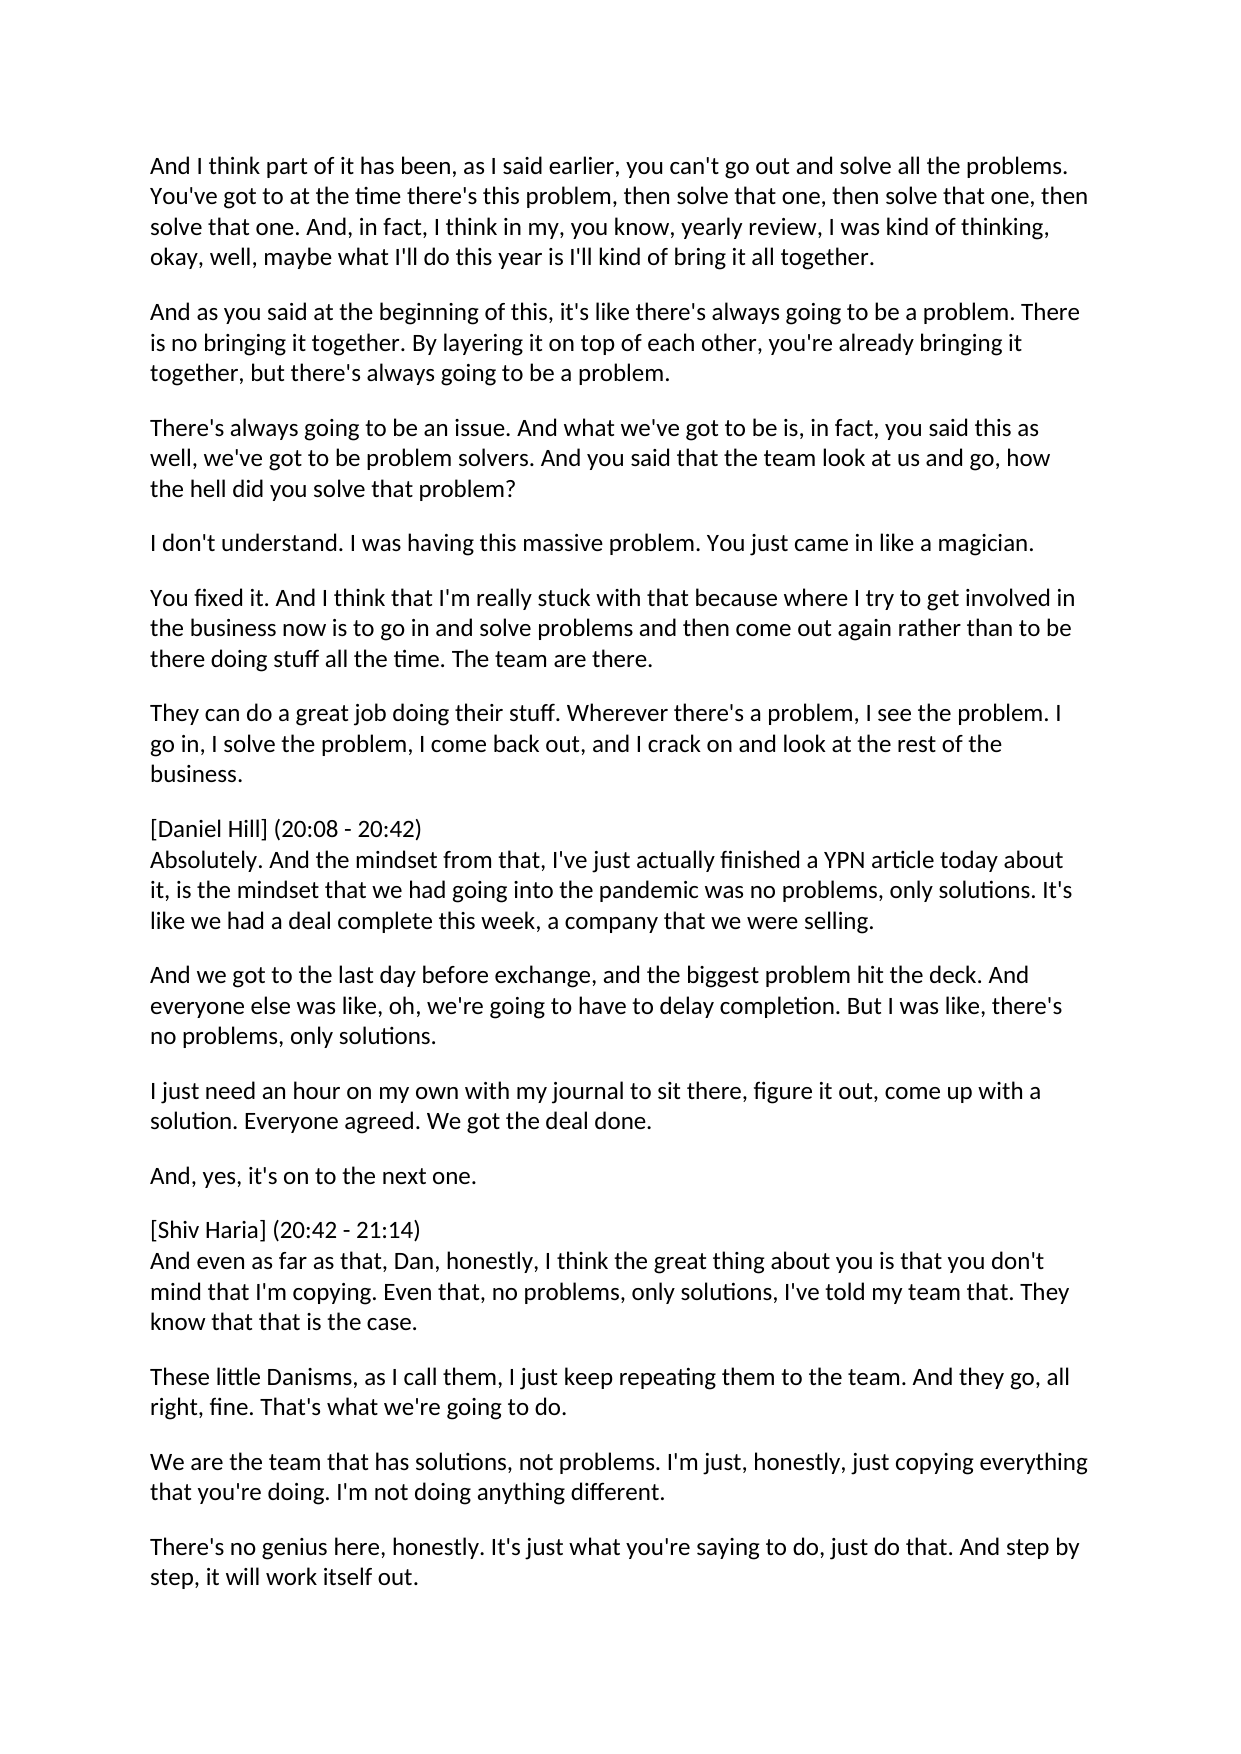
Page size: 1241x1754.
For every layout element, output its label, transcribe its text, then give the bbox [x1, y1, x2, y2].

text I just need an hour on my own with my journal to sit there, figure it out, come up with a solution. Everyone agreed. We got the deal done. [150, 1075, 1090, 1136]
text And I think part of it has been, as I said earlier, you can't go out and solve all the problems. You've got to at the time there's this problem, then solve that one, then solve that one, then solve that one. And, in fact, I think in my, you know, yearly review, I was kind of thinking, okay, well, maybe what I'll do this year is I'll kind of bring it all together. [150, 150, 1090, 272]
text I don't understand. I was having this massive problem. You just came in like a magician. [150, 527, 1090, 558]
text [Shiv Haria] (20:42 - 21:14) [150, 1215, 1090, 1245]
text We are the team that has solutions, not problems. I'm just, honestly, just copying everything that you're doing. I'm not doing anything different. [150, 1446, 1090, 1507]
text Absolutely. And the mindset from that, I've just actually finished a YPN article today about it, is the mindset that we had going into the pandemic was no problems, only solutions. It's like we had a deal complete this week, a company that we were selling. [150, 844, 1090, 935]
text And even as far as that, Dan, honestly, I think the great thing about you is that you don't mind that I'm copying. Even that, no problems, only solutions, I've told my team that. They know that that is the case. [150, 1245, 1090, 1337]
text [Daniel Hill] (20:08 - 20:42) [150, 813, 1090, 844]
text You fixed it. And I think that I'm really stuck with that because where I try to get involved in the business now is to go in and solve problems and then come out again rather than to be there doing stuff all the time. The team are there. [150, 582, 1090, 673]
text There's always going to be an issue. And what we've got to be is, in fact, you said this as well, we've got to be problem solvers. And you said that the team look at us and go, how the hell did you solve that problem? [150, 412, 1090, 503]
text There's no genius here, honestly. It's just what you're saying to do, just do that. And step by step, it will work itself out. [150, 1531, 1090, 1592]
text These little Danisms, as I call them, I just keep repeating them to the team. And they go, all right, fine. That's what we're going to do. [150, 1361, 1090, 1422]
text And, yes, it's on to the next one. [150, 1160, 1090, 1191]
text And we got to the last day before exchange, and the biggest problem hit the deck. And everyone else was like, oh, we're going to have to delay completion. But I was like, there's no problems, only solutions. [150, 959, 1090, 1051]
text And as you said at the beginning of this, it's like there's always going to be a problem. There is no bringing it together. By layering it on top of each other, you're already bringing it together, but there's always going to be a problem. [150, 296, 1090, 388]
text They can do a great job doing their stuff. Wherever there's a problem, I see the problem. I go in, I solve the problem, I come back out, and I crack on and look at the rest of the business. [150, 698, 1090, 789]
